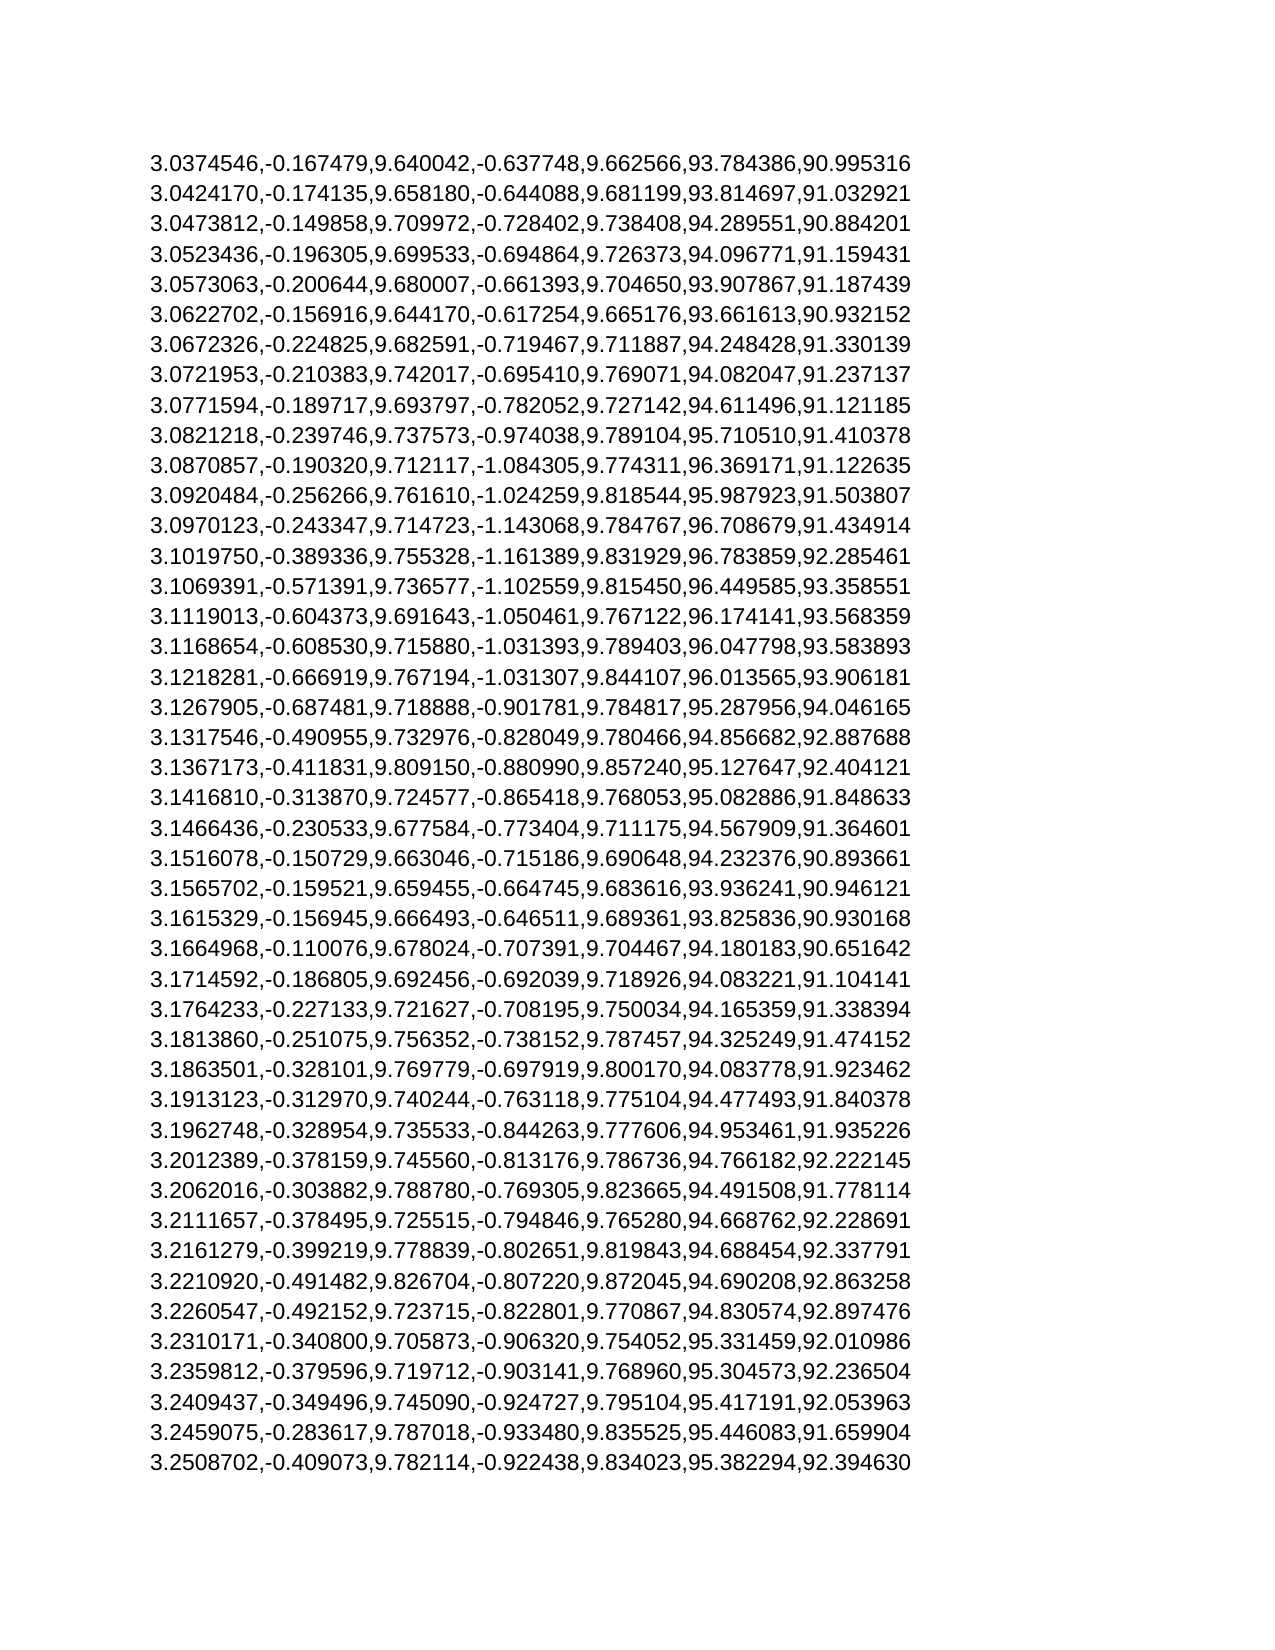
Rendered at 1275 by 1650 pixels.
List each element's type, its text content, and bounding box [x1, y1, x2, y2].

text 3.2161279,-0.399219,9.778839,-0.802651,9.819843,94.688454,92.337791 [150, 1237, 1125, 1264]
text 3.2359812,-0.379596,9.719712,-0.903141,9.768960,95.304573,92.236504 [150, 1358, 1125, 1385]
text 3.0721953,-0.210383,9.742017,-0.695410,9.769071,94.082047,91.237137 [150, 361, 1125, 388]
text 3.2310171,-0.340800,9.705873,-0.906320,9.754052,95.331459,92.010986 [150, 1328, 1125, 1354]
text 3.0424170,-0.174135,9.658180,-0.644088,9.681199,93.814697,91.032921 [150, 180, 1125, 207]
text 3.1664968,-0.110076,9.678024,-0.707391,9.704467,94.180183,90.651642 [150, 935, 1125, 962]
text 3.1962748,-0.328954,9.735533,-0.844263,9.777606,94.953461,91.935226 [150, 1117, 1125, 1143]
text 3.1218281,-0.666919,9.767194,-1.031307,9.844107,96.013565,93.906181 [150, 663, 1125, 690]
text 3.0523436,-0.196305,9.699533,-0.694864,9.726373,94.096771,91.159431 [150, 241, 1125, 267]
text 3.1565702,-0.159521,9.659455,-0.664745,9.683616,93.936241,90.946121 [150, 875, 1125, 901]
text 3.1317546,-0.490955,9.732976,-0.828049,9.780466,94.856682,92.887688 [150, 724, 1125, 750]
text 3.1069391,-0.571391,9.736577,-1.102559,9.815450,96.449585,93.358551 [150, 573, 1125, 599]
text 3.2508702,-0.409073,9.782114,-0.922438,9.834023,95.382294,92.394630 [150, 1449, 1125, 1475]
text 3.2062016,-0.303882,9.788780,-0.769305,9.823665,94.491508,91.778114 [150, 1177, 1125, 1203]
text 3.0672326,-0.224825,9.682591,-0.719467,9.711887,94.248428,91.330139 [150, 331, 1125, 358]
text 3.0473812,-0.149858,9.709972,-0.728402,9.738408,94.289551,90.884201 [150, 210, 1125, 237]
text 3.0622702,-0.156916,9.644170,-0.617254,9.665176,93.661613,90.932152 [150, 301, 1125, 327]
text 3.0771594,-0.189717,9.693797,-0.782052,9.727142,94.611496,91.121185 [150, 392, 1125, 418]
text 3.2111657,-0.378495,9.725515,-0.794846,9.765280,94.668762,92.228691 [150, 1207, 1125, 1234]
text 3.2260547,-0.492152,9.723715,-0.822801,9.770867,94.830574,92.897476 [150, 1298, 1125, 1324]
text 3.0970123,-0.243347,9.714723,-1.143068,9.784767,96.708679,91.434914 [150, 512, 1125, 539]
text 3.1516078,-0.150729,9.663046,-0.715186,9.690648,94.232376,90.893661 [150, 845, 1125, 871]
text 3.1367173,-0.411831,9.809150,-0.880990,9.857240,95.127647,92.404121 [150, 754, 1125, 781]
text 3.1764233,-0.227133,9.721627,-0.708195,9.750034,94.165359,91.338394 [150, 996, 1125, 1022]
text 3.1168654,-0.608530,9.715880,-1.031393,9.789403,96.047798,93.583893 [150, 633, 1125, 660]
text 3.0870857,-0.190320,9.712117,-1.084305,9.774311,96.369171,91.122635 [150, 452, 1125, 478]
text 3.0374546,-0.167479,9.640042,-0.637748,9.662566,93.784386,90.995316 [150, 150, 1125, 176]
text 3.0920484,-0.256266,9.761610,-1.024259,9.818544,95.987923,91.503807 [150, 482, 1125, 509]
text 3.1615329,-0.156945,9.666493,-0.646511,9.689361,93.825836,90.930168 [150, 905, 1125, 932]
text 3.0573063,-0.200644,9.680007,-0.661393,9.704650,93.907867,91.187439 [150, 271, 1125, 297]
text 3.2459075,-0.283617,9.787018,-0.933480,9.835525,95.446083,91.659904 [150, 1419, 1125, 1445]
text 3.1863501,-0.328101,9.769779,-0.697919,9.800170,94.083778,91.923462 [150, 1056, 1125, 1083]
text 3.1019750,-0.389336,9.755328,-1.161389,9.831929,96.783859,92.285461 [150, 543, 1125, 569]
text 3.1267905,-0.687481,9.718888,-0.901781,9.784817,95.287956,94.046165 [150, 694, 1125, 720]
text 3.1913123,-0.312970,9.740244,-0.763118,9.775104,94.477493,91.840378 [150, 1086, 1125, 1113]
text 3.2409437,-0.349496,9.745090,-0.924727,9.795104,95.417191,92.053963 [150, 1388, 1125, 1415]
text 3.2210920,-0.491482,9.826704,-0.807220,9.872045,94.690208,92.863258 [150, 1268, 1125, 1294]
text 3.0821218,-0.239746,9.737573,-0.974038,9.789104,95.710510,91.410378 [150, 422, 1125, 448]
text 3.1119013,-0.604373,9.691643,-1.050461,9.767122,96.174141,93.568359 [150, 603, 1125, 629]
text 3.1416810,-0.313870,9.724577,-0.865418,9.768053,95.082886,91.848633 [150, 784, 1125, 811]
text 3.1714592,-0.186805,9.692456,-0.692039,9.718926,94.083221,91.104141 [150, 966, 1125, 992]
text 3.1466436,-0.230533,9.677584,-0.773404,9.711175,94.567909,91.364601 [150, 814, 1125, 841]
text 3.2012389,-0.378159,9.745560,-0.813176,9.786736,94.766182,92.222145 [150, 1147, 1125, 1173]
text 3.1813860,-0.251075,9.756352,-0.738152,9.787457,94.325249,91.474152 [150, 1026, 1125, 1052]
